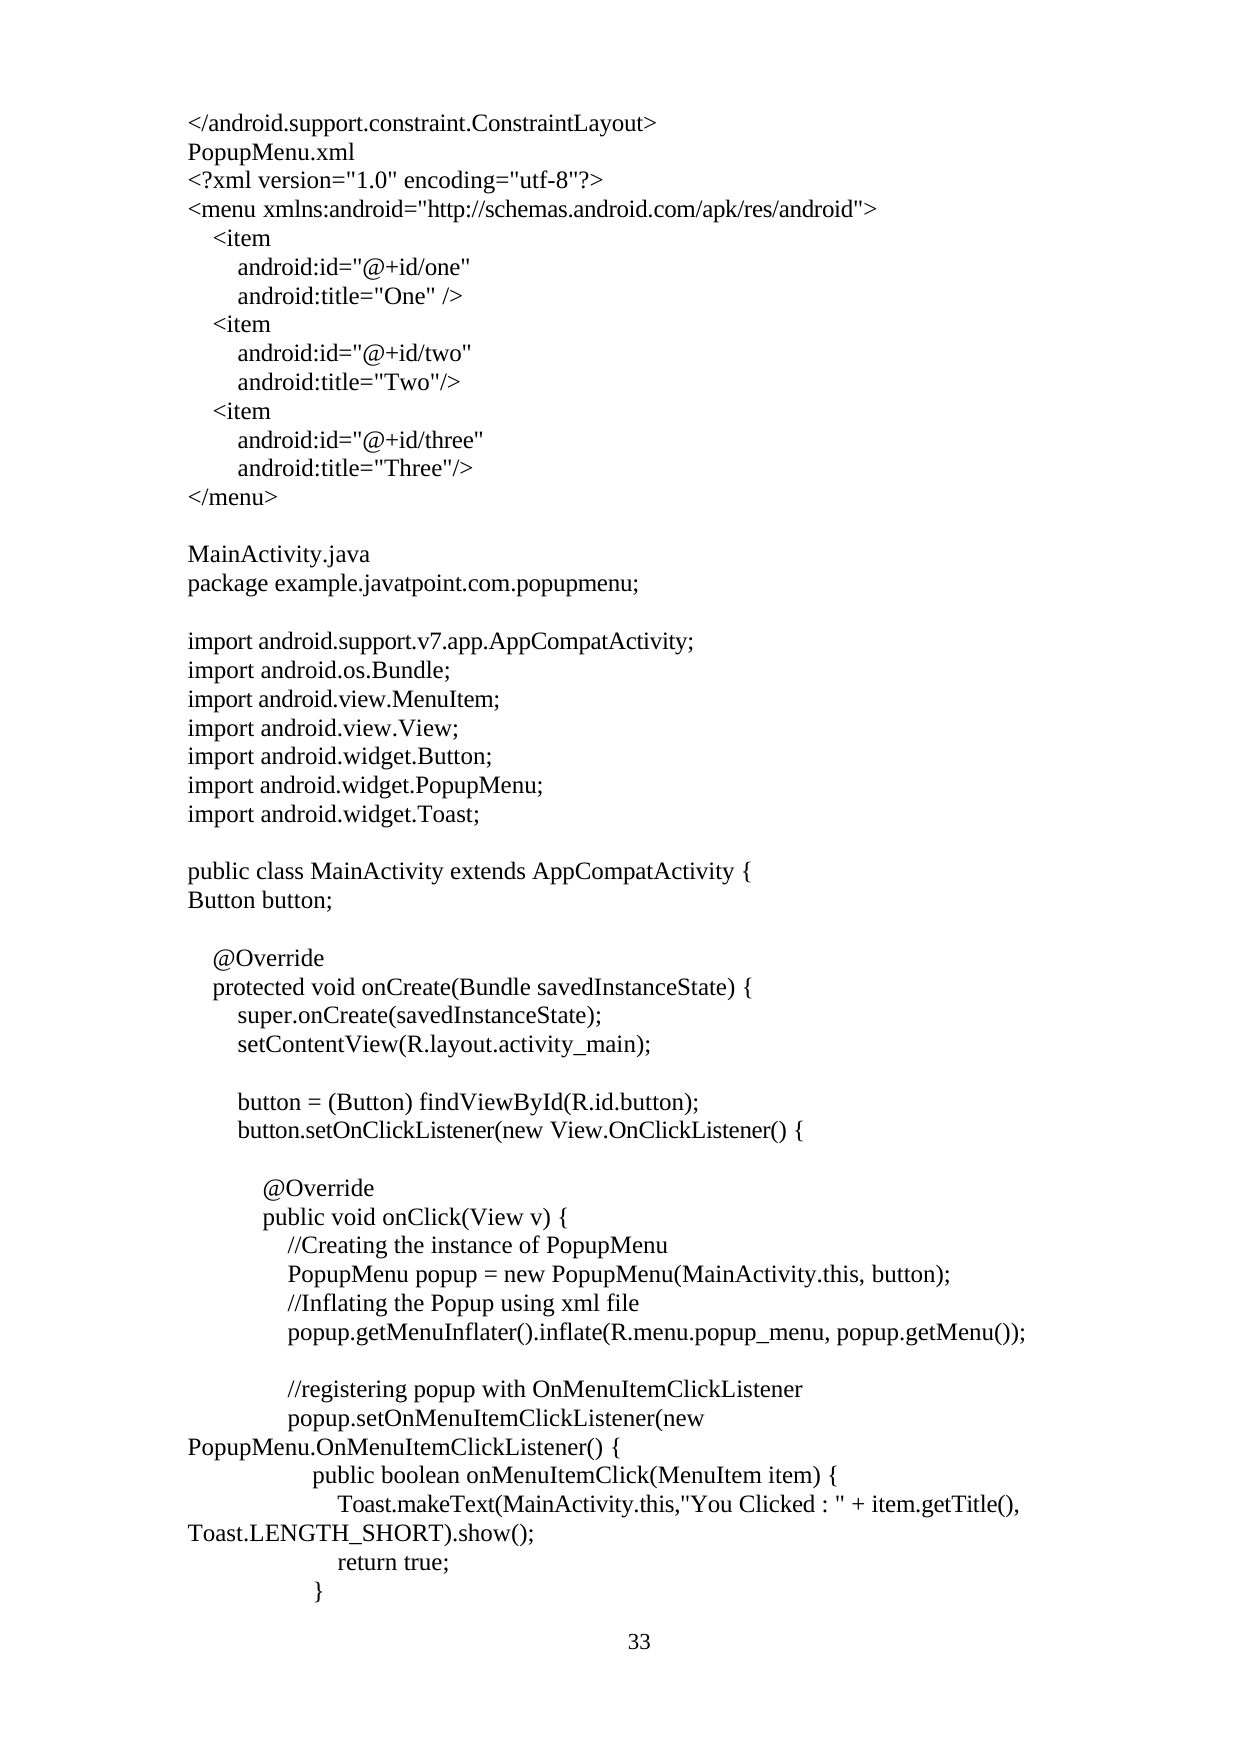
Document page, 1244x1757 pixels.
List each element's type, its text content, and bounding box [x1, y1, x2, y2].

text //Inflating the Popup using xml file popup.getMenuInflater().inflate(R.menu.popup_menu, popup.getMenu()); [287, 1288, 1028, 1346]
text Toast.LENGTH_SHORT).show(); [187, 1518, 1227, 1547]
text android:id="@+id/two" android:title="Two"/> [237, 338, 473, 396]
text @Override [262, 1173, 1227, 1202]
text android:id="@+id/three" android:title="Three"/> [237, 425, 486, 482]
text @Override [212, 943, 1227, 972]
text PopupMenu.OnMenuItemClickListener() { [187, 1432, 1227, 1461]
text import android.view.MenuItem; import android.view.View; import android.widget.Button; [187, 684, 502, 770]
text <item [212, 223, 1227, 252]
text return true; [337, 1547, 1227, 1576]
text package example.javatpoint.com.popupmenu; [187, 568, 1227, 597]
text </menu> [187, 482, 1227, 511]
text button = (Button) findViewById(R.id.button); button.setOnClickListener(new View.OnClickListener() { [237, 1087, 969, 1144]
text public class MainActivity extends AppCompatActivity { Button button; [187, 856, 784, 914]
text MainActivity.java [187, 539, 1227, 568]
text public boolean onMenuItemClick(MenuItem item) { Toast.makeText(MainActivity.this,"You Clicked : " + item.getTitle(), [312, 1461, 1227, 1518]
text //registering popup with OnMenuItemClickListener popup.setOnMenuItemClickListener(new [287, 1374, 969, 1432]
text } [312, 1576, 1227, 1604]
text //Creating the instance of PopupMenu [287, 1230, 1227, 1259]
text <item [212, 309, 1227, 338]
text public void onClick(View v) { [262, 1202, 1227, 1230]
text <item [212, 396, 1227, 425]
text <?xml version="1.0" encoding="utf-8"?> [187, 166, 1227, 194]
text import android.widget.PopupMenu; import android.widget.Toast; [187, 770, 545, 828]
text PopupMenu popup = new PopupMenu(MainActivity.this, button); [287, 1259, 1227, 1288]
text protected void onCreate(Bundle savedInstanceState) { super.onCreate(savedInstanceState); setContentView(R.layout.activity_main); [212, 972, 969, 1058]
text </android.support.constraint.ConstraintLayout> PopupMenu.xml [187, 108, 659, 166]
text <menu xmlns:android="http://schemas.android.com/apk/res/android"> [187, 194, 1227, 223]
text android:id="@+id/one" android:title="One" /> [237, 252, 472, 309]
text import android.support.v7.app.AppCompatActivity; import android.os.Bundle; [187, 626, 698, 684]
